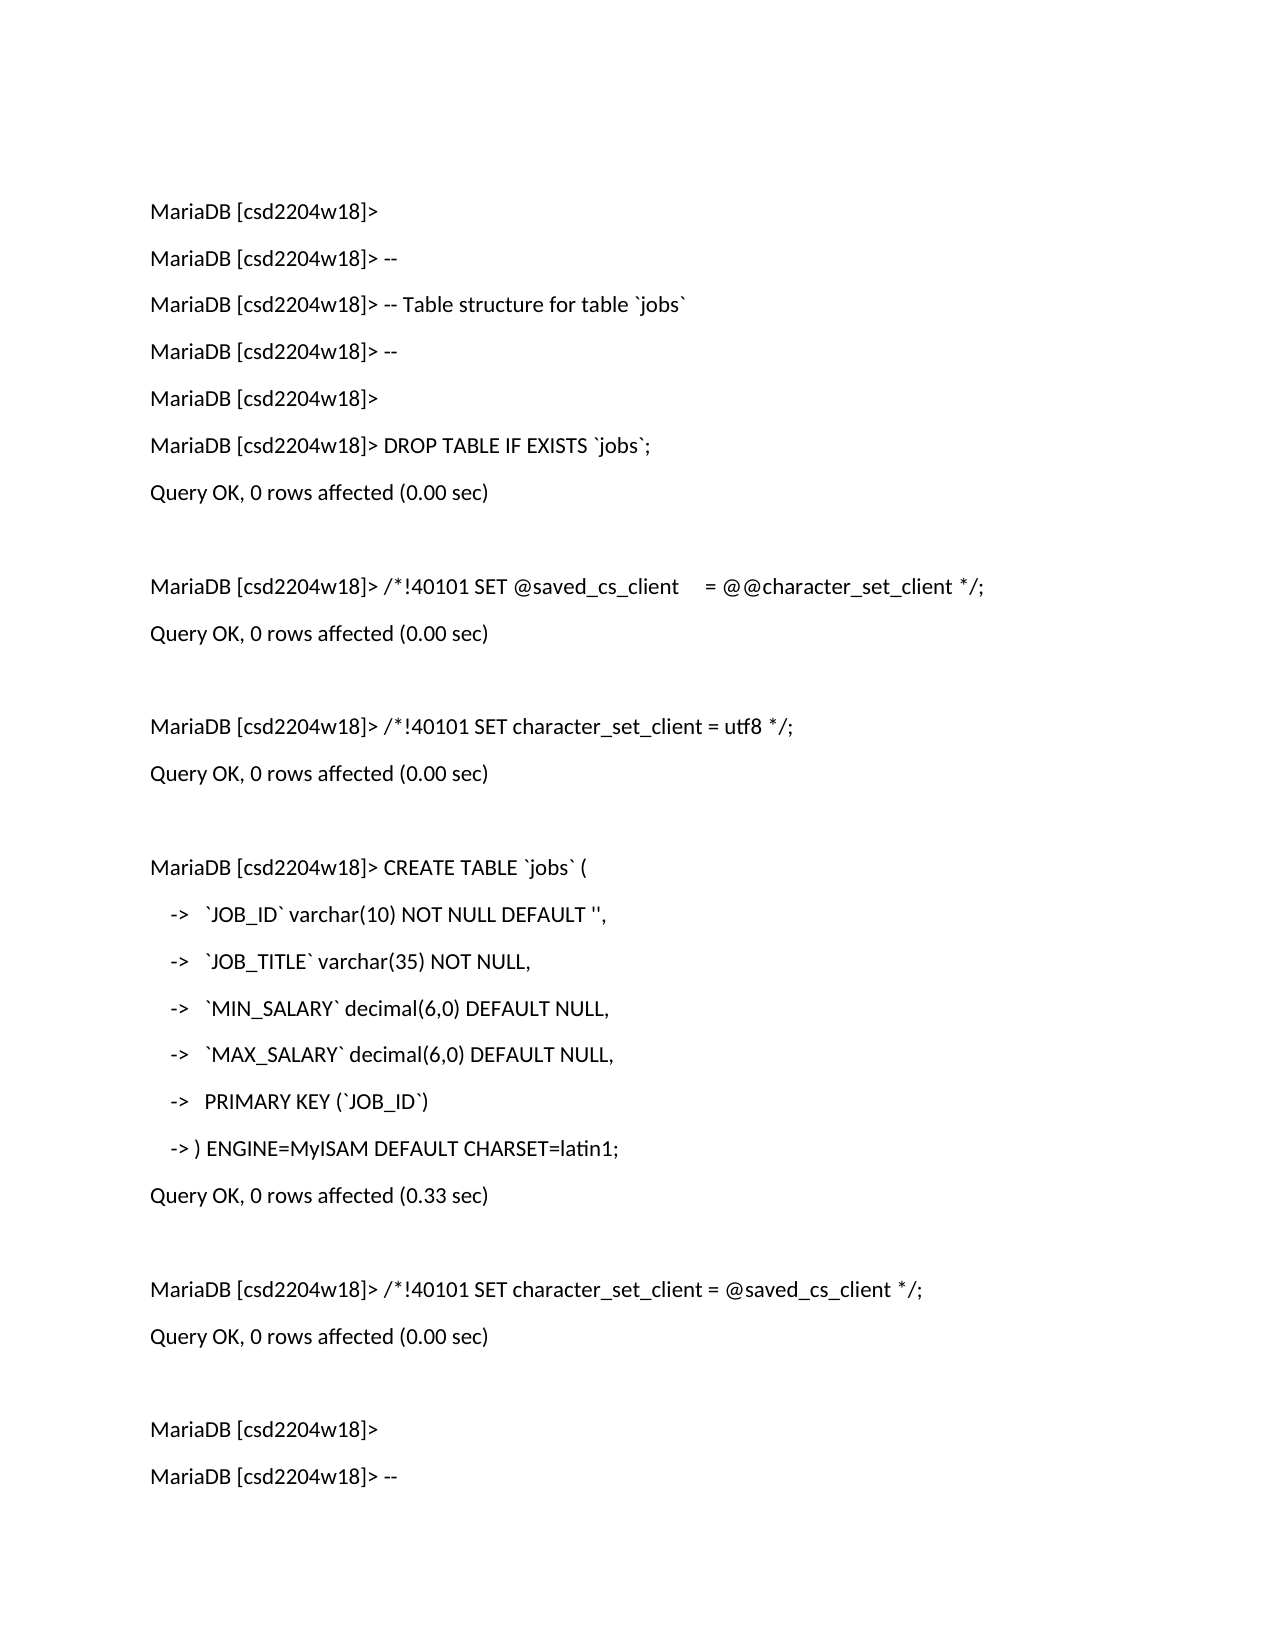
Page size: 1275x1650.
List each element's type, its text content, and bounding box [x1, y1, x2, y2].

text MariaDB [csd2204w18]> -- [150, 337, 1125, 366]
text MariaDB [csd2204w18]> -- Table structure for table `jobs` [150, 291, 1125, 319]
text MariaDB [csd2204w18]> /*!40101 SET character_set_client = utf8 */; [150, 712, 1125, 741]
text -> `MIN_SALARY` decimal(6,0) DEFAULT NULL, [150, 994, 1125, 1022]
text MariaDB [csd2204w18]> /*!40101 SET @saved_cs_client = @@character_set_client */; [150, 572, 1125, 600]
text Query OK, 0 rows affected (0.00 sec) [150, 619, 1125, 647]
text MariaDB [csd2204w18]> [150, 384, 1125, 412]
text -> `JOB_ID` varchar(10) NOT NULL DEFAULT '', [150, 900, 1125, 928]
text Query OK, 0 rows affected (0.00 sec) [150, 759, 1125, 787]
text Query OK, 0 rows affected (0.00 sec) [150, 1322, 1125, 1350]
text MariaDB [csd2204w18]> [150, 197, 1125, 225]
text MariaDB [csd2204w18]> CREATE TABLE `jobs` ( [150, 853, 1125, 881]
text -> `MAX_SALARY` decimal(6,0) DEFAULT NULL, [150, 1041, 1125, 1069]
text MariaDB [csd2204w18]> -- [150, 244, 1125, 272]
text Query OK, 0 rows affected (0.00 sec) [150, 478, 1125, 506]
text MariaDB [csd2204w18]> /*!40101 SET character_set_client = @saved_cs_client */; [150, 1275, 1125, 1303]
text Query OK, 0 rows affected (0.33 sec) [150, 1181, 1125, 1209]
text -> PRIMARY KEY (`JOB_ID`) [150, 1087, 1125, 1116]
text MariaDB [csd2204w18]> [150, 1416, 1125, 1444]
text -> ) ENGINE=MyISAM DEFAULT CHARSET=latin1; [150, 1134, 1125, 1162]
text MariaDB [csd2204w18]> -- [150, 1462, 1125, 1491]
text -> `JOB_TITLE` varchar(35) NOT NULL, [150, 947, 1125, 975]
text MariaDB [csd2204w18]> DROP TABLE IF EXISTS `jobs`; [150, 431, 1125, 459]
